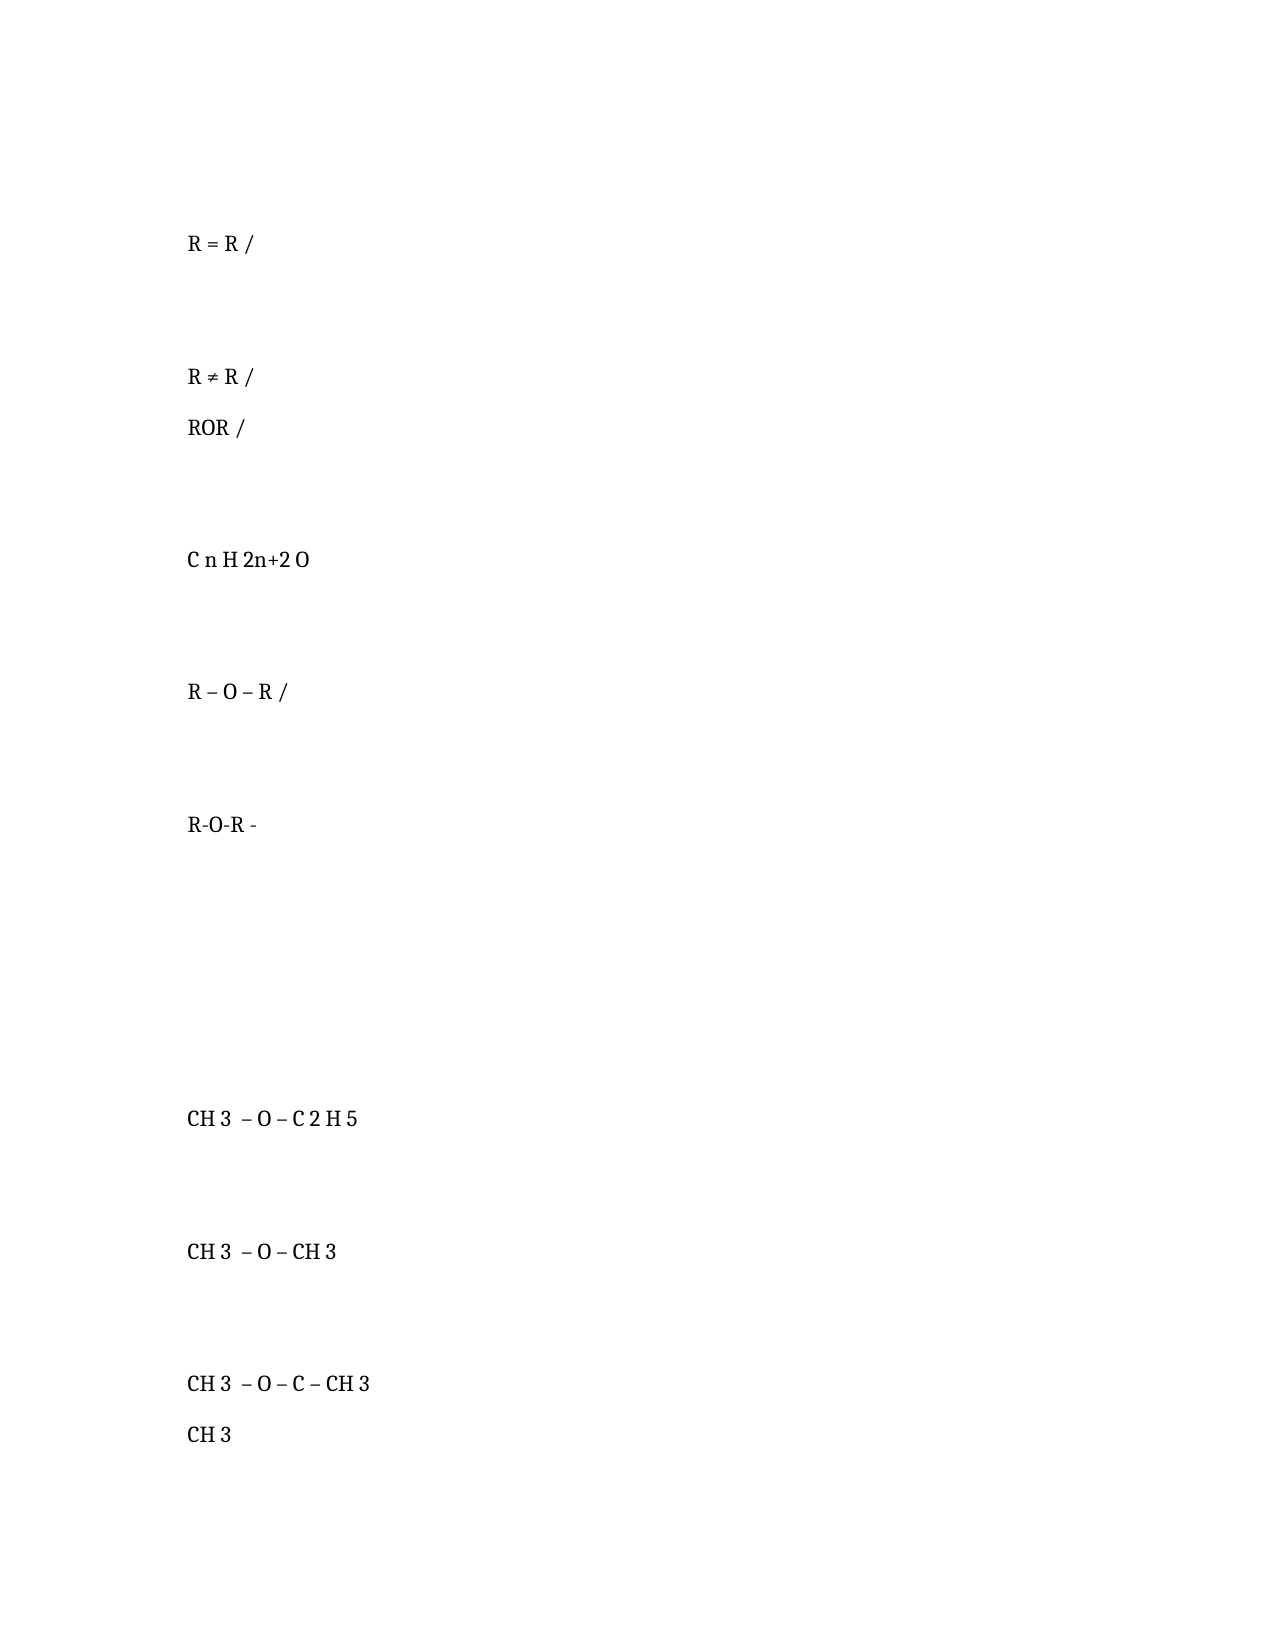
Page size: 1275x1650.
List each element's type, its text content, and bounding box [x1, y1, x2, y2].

text ROR / [187, 414, 1087, 441]
text CH 3 – O – CH 3 [187, 1238, 1087, 1265]
text R-O-R - [187, 811, 1087, 838]
text R – O – R / [187, 679, 1087, 706]
text R = R / [187, 231, 1087, 258]
text CH 3 [187, 1422, 1087, 1448]
text CH 3 – O – C – CH 3 [187, 1371, 1087, 1397]
text CH 3 – O – C 2 H 5 [187, 1106, 1087, 1133]
text C n H 2n+2 O [187, 547, 1087, 573]
text R ≠ R / [187, 363, 1087, 390]
